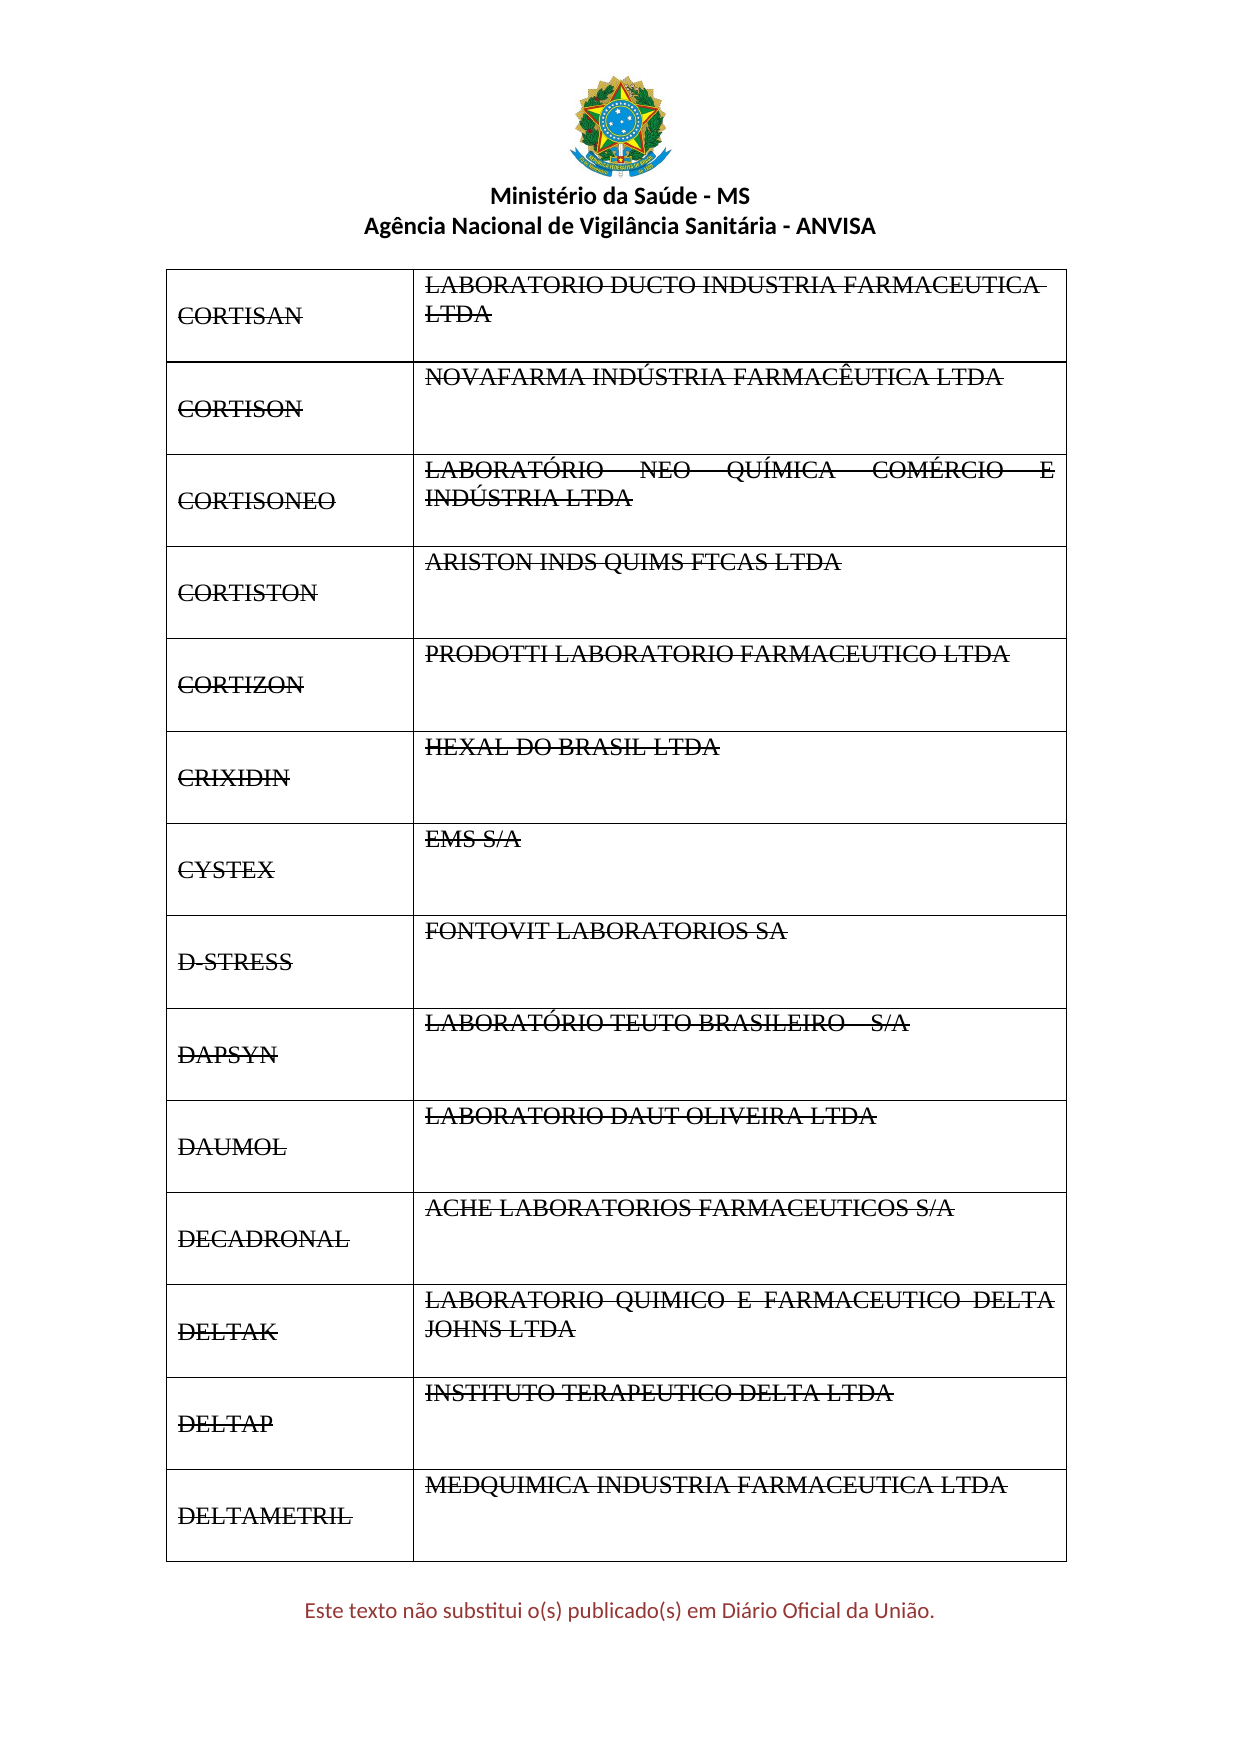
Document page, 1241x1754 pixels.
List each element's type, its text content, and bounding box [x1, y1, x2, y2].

table_cell EMS S/A [414, 824, 1066, 915]
table_cell LABORATORIO DAUT OLIVEIRA LTDA [414, 1101, 1066, 1192]
table_cell INSTITUTO TERAPEUTICO DELTA LTDA [414, 1378, 1066, 1469]
table_cell DAUMOL [167, 1101, 413, 1192]
table_cell ARISTON INDS QUIMS FTCAS LTDA [414, 547, 1066, 638]
table_cell CORTISONEO [167, 455, 413, 546]
table_cell CORTISTON [167, 547, 413, 638]
table_cell LABORATÓRIO TEUTO BRASILEIRO – S/A [414, 1009, 1066, 1100]
table_cell HEXAL DO BRASIL LTDA [414, 732, 1066, 823]
table_cell DECADRONAL [167, 1193, 413, 1284]
table_cell MEDQUIMICA INDUSTRIA FARMACEUTICA LTDA [414, 1470, 1066, 1561]
table_cell PRODOTTI LABORATORIO FARMACEUTICO LTDA [414, 639, 1066, 731]
picture [566, 73, 674, 180]
table_cell CORTIZON [167, 639, 413, 731]
table_cell CORTISON [167, 363, 413, 454]
table_cell DAPSYN [167, 1009, 413, 1100]
table_cell LABORATORIO QUIMICO E FARMACEUTICO DELTA JOHNS LTDA [414, 1285, 1066, 1377]
table_cell CORTISAN [167, 270, 413, 361]
table_cell DELTAK [167, 1285, 413, 1377]
table_cell LABORATORIO DUCTO INDUSTRIA FARMACEUTICA LTDA [414, 270, 1066, 361]
table_cell FONTOVIT LABORATORIOS SA [414, 916, 1066, 1007]
table_cell ACHE LABORATORIOS FARMACEUTICOS S/A [414, 1193, 1066, 1284]
table_cell DELTAP [167, 1378, 413, 1469]
table_cell DELTAMETRIL [167, 1470, 413, 1561]
table_cell NOVAFARMA INDÚSTRIA FARMACÊUTICA LTDA [414, 363, 1066, 454]
table_cell CYSTEX [167, 824, 413, 915]
table_cell D-STRESS [167, 916, 413, 1007]
table_cell CRIXIDIN [167, 732, 413, 823]
table_cell LABORATÓRIO NEO QUÍMICA COMÉRCIO E INDÚSTRIA LTDA [414, 455, 1066, 546]
